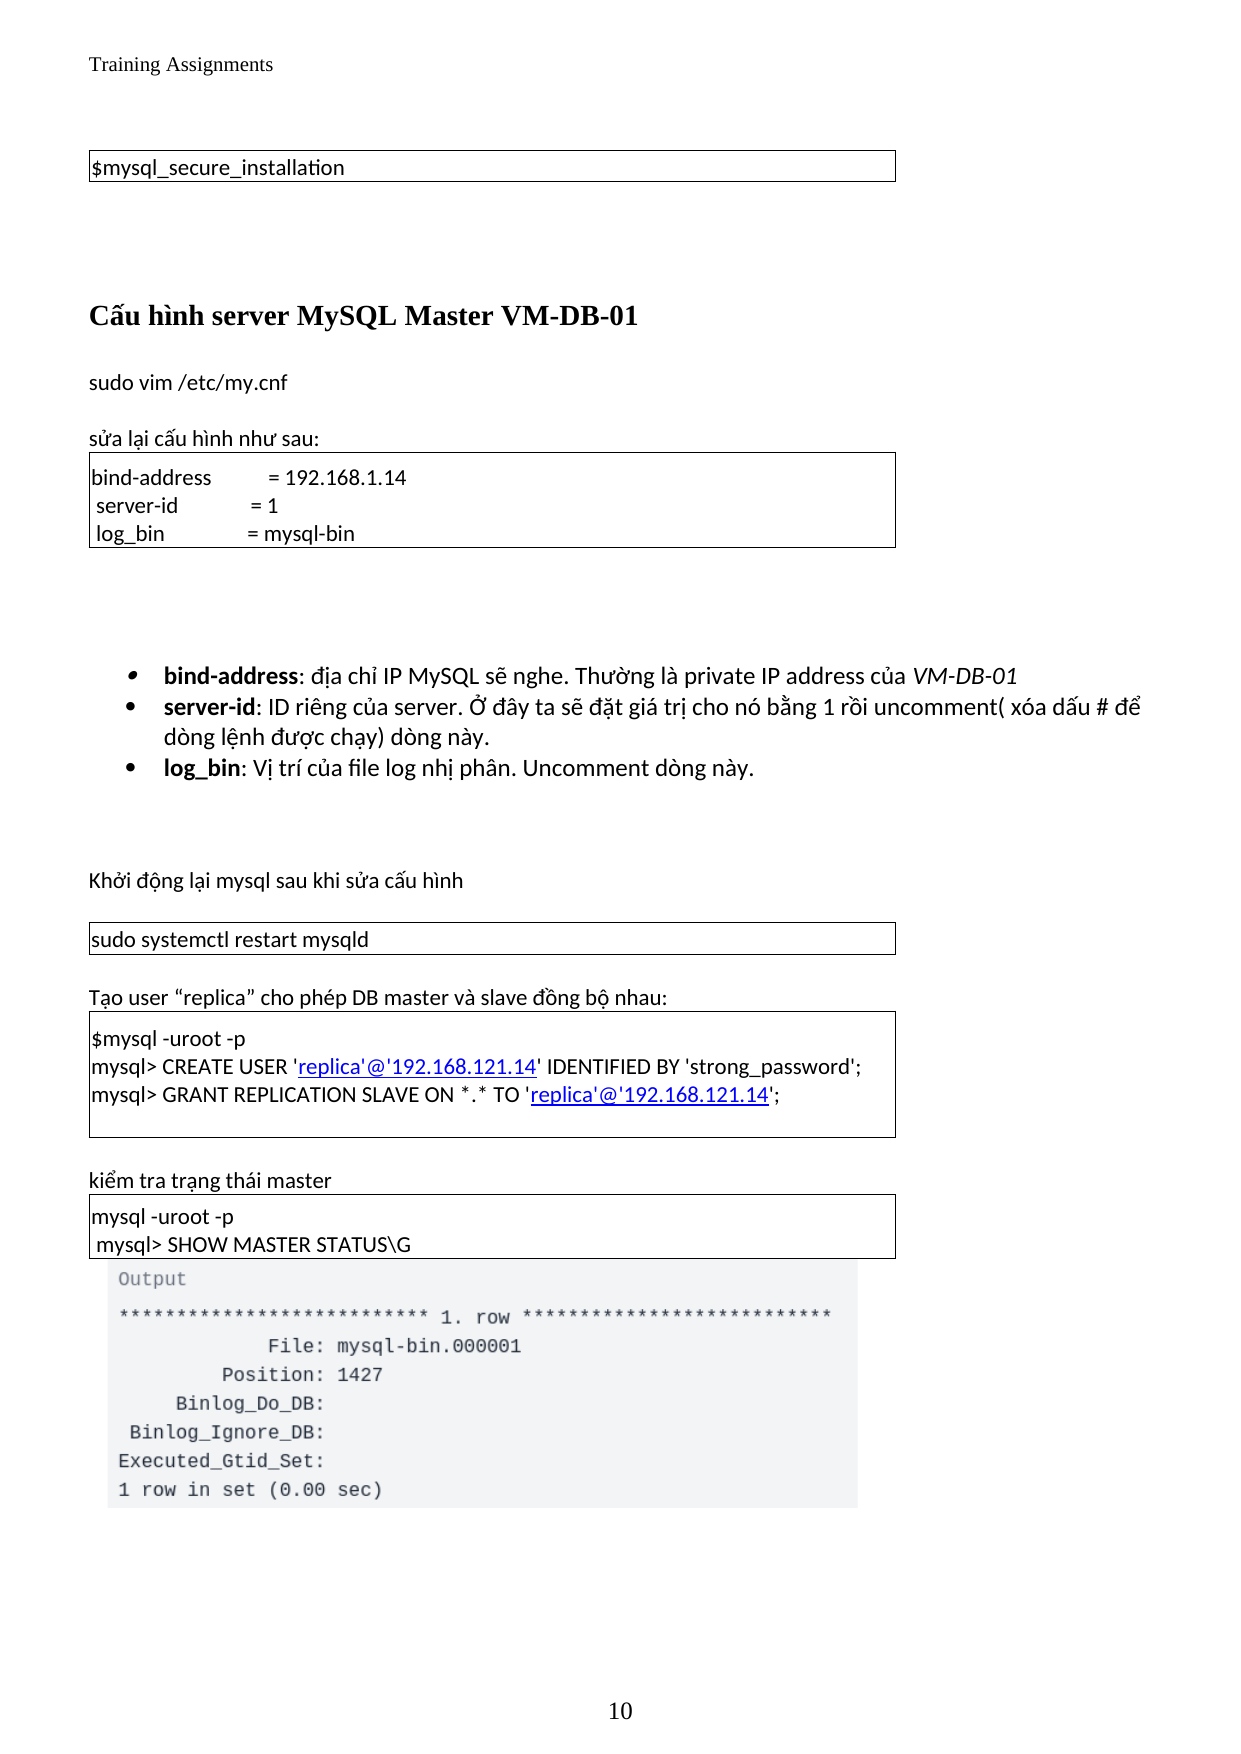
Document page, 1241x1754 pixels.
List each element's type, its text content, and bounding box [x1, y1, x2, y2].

text Khởi động lại mysql sau khi sửa cấu hình [89, 866, 1152, 894]
list server-id: ID riêng của server. Ở đây ta sẽ đặt giá trị cho nó bằng 1 rồi uncomment( xóa dấu # để dòng lệnh được chạy) dòng này. [126, 691, 1152, 752]
text Tạo user “replica” cho phép DB master và slave đồng bộ nhau: [89, 983, 1152, 1011]
table_header $mysql -uroot -p mysql> CREATE USER 'replica'@'192.168.121.14' IDENTIFIED BY 'strong_password'; mysql> GRANT REPLICATION SLAVE ON *.* TO 'replica'@'192.168.121.14'; [90, 1012, 895, 1137]
list bind-address: địa chỉ IP MySQL sẽ nghe. Thường là private IP address của VM-DB-01 [126, 660, 1152, 691]
text sudo vim /etc/my.cnf [89, 368, 1152, 396]
text kiểm tra trạng thái master [89, 1166, 1152, 1194]
table_header $mysql_secure_installation [90, 151, 895, 181]
subtitle Cấu hình server MySQL Master VM-DB-01 [89, 298, 1152, 331]
text sửa lại cấu hình như sau: [89, 424, 1152, 452]
table_header mysql -uroot -p mysql> SHOW MASTER STATUS\G [90, 1195, 895, 1258]
list log_bin: Vị trí của file log nhị phân. Uncomment dòng này. [126, 752, 1152, 782]
table_header bind-address = 192.168.1.14 server-id = 1 log_bin = mysql-bin [90, 453, 895, 547]
table_header sudo systemctl restart mysqld [90, 923, 895, 953]
